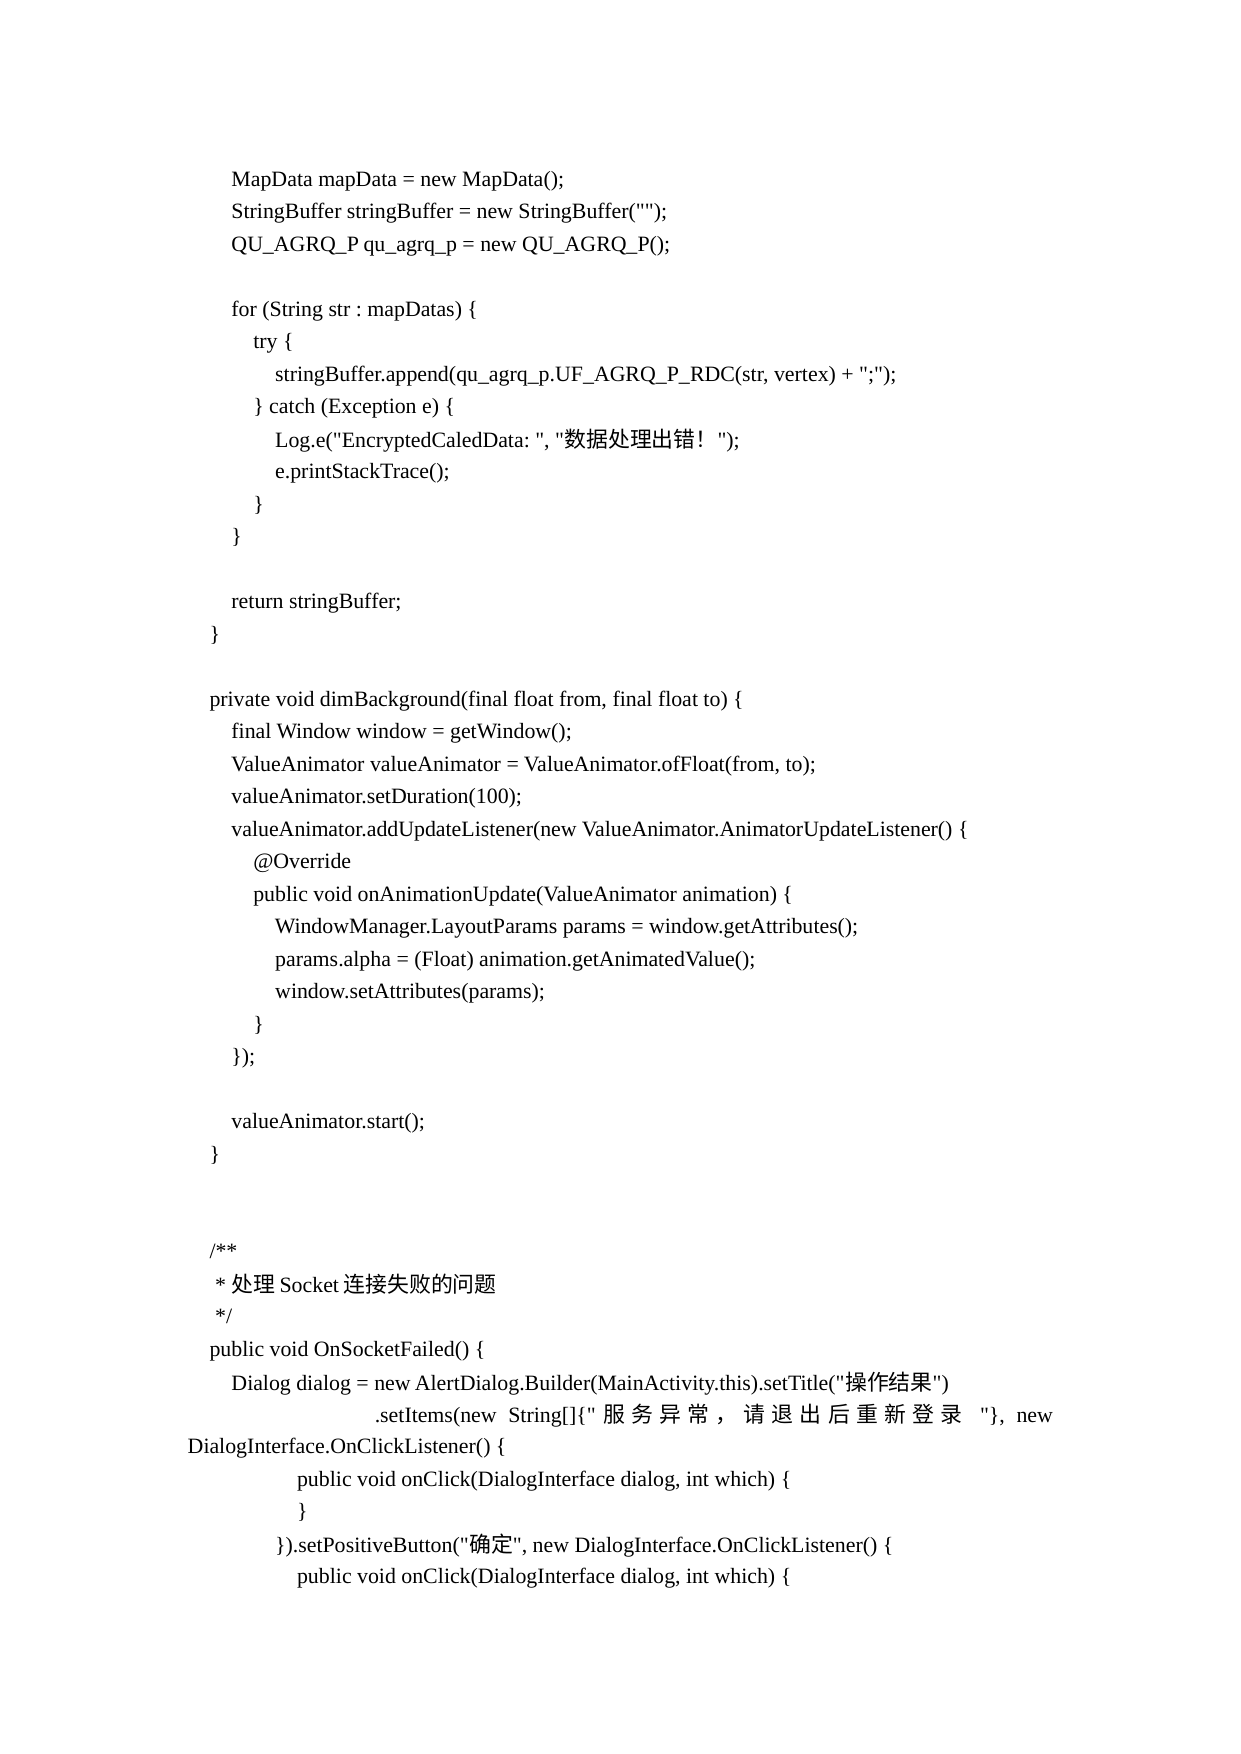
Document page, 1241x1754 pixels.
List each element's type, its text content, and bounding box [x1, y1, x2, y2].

text Dialog dialog = new AlertDialog.Builder(MainActivity.this).setTitle("操作结果") [187, 1364, 1053, 1397]
text stringBuffer.append(qu_agrq_p.UF_AGRQ_P_RDC(str, vertex) + ";"); [187, 357, 1053, 389]
text } [187, 1137, 1053, 1169]
text for (String str : mapDatas) { [187, 292, 1053, 324]
text e.printStackTrace(); [187, 454, 1053, 487]
text } catch (Exception e) { [187, 389, 1053, 422]
text */ [187, 1299, 1053, 1332]
text .setItems(new String[]{"服务异常，请退出后重新登录 "}, new DialogInterface.OnClickListener() { [187, 1397, 1053, 1462]
text window.setAttributes(params); [187, 974, 1053, 1007]
text WindowManager.LayoutParams params = window.getAttributes(); [187, 909, 1053, 942]
text } [187, 1494, 1053, 1527]
text } [187, 487, 1053, 519]
text try { [187, 324, 1053, 357]
text /** [187, 1234, 1053, 1267]
text @Override [187, 844, 1053, 877]
text params.alpha = (Float) animation.getAnimatedValue(); [187, 942, 1053, 974]
text valueAnimator.setDuration(100); [187, 779, 1053, 812]
text * 处理Socket连接失败的问题 [187, 1267, 1053, 1299]
text QU_AGRQ_P qu_agrq_p = new QU_AGRQ_P(); [187, 227, 1053, 259]
text public void OnSocketFailed() { [187, 1332, 1053, 1364]
text ValueAnimator valueAnimator = ValueAnimator.ofFloat(from, to); [187, 747, 1053, 779]
text }).setPositiveButton("确定", new DialogInterface.OnClickListener() { [187, 1527, 1053, 1559]
text } [187, 1007, 1053, 1039]
text public void onClick(DialogInterface dialog, int which) { [187, 1559, 1053, 1592]
text public void onClick(DialogInterface dialog, int which) { [187, 1462, 1053, 1494]
text return stringBuffer; [187, 584, 1053, 617]
text Log.e("EncryptedCaledData: ", "数据处理出错！"); [187, 422, 1053, 454]
text MapData mapData = new MapData(); [187, 162, 1053, 194]
text valueAnimator.start(); [187, 1104, 1053, 1137]
text } [187, 519, 1053, 552]
text valueAnimator.addUpdateListener(new ValueAnimator.AnimatorUpdateListener() { [187, 812, 1053, 844]
text StringBuffer stringBuffer = new StringBuffer(""); [187, 194, 1053, 227]
text }); [187, 1039, 1053, 1072]
text public void onAnimationUpdate(ValueAnimator animation) { [187, 877, 1053, 909]
text private void dimBackground(final float from, final float to) { [187, 682, 1053, 714]
text } [187, 617, 1053, 649]
text final Window window = getWindow(); [187, 714, 1053, 747]
